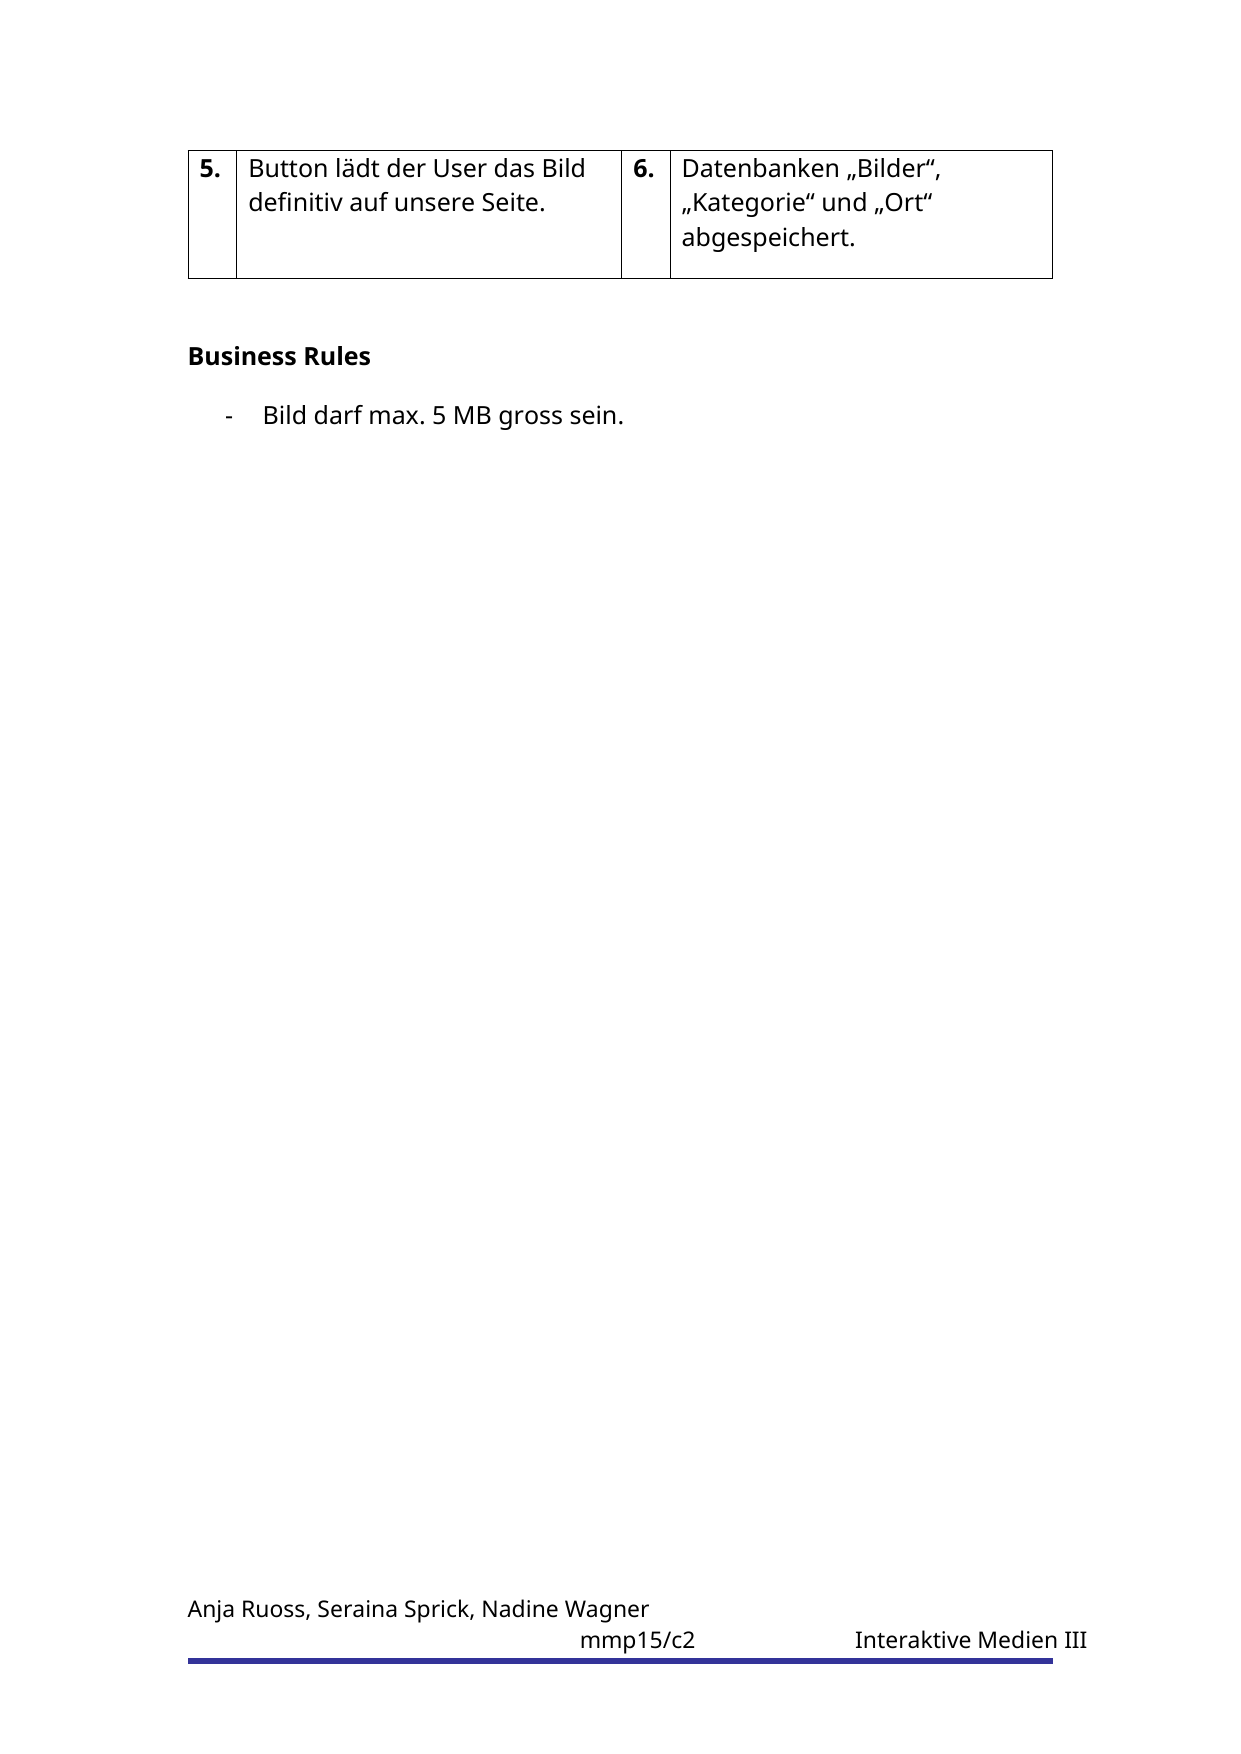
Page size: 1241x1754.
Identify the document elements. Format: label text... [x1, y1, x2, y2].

list Bild darf max. 5 MB gross sein. [225, 397, 1053, 431]
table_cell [671, 151, 1052, 278]
table_cell 16. [622, 151, 670, 278]
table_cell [237, 151, 621, 278]
table_cell 15. [189, 151, 236, 278]
text Business Rules [187, 338, 1053, 372]
